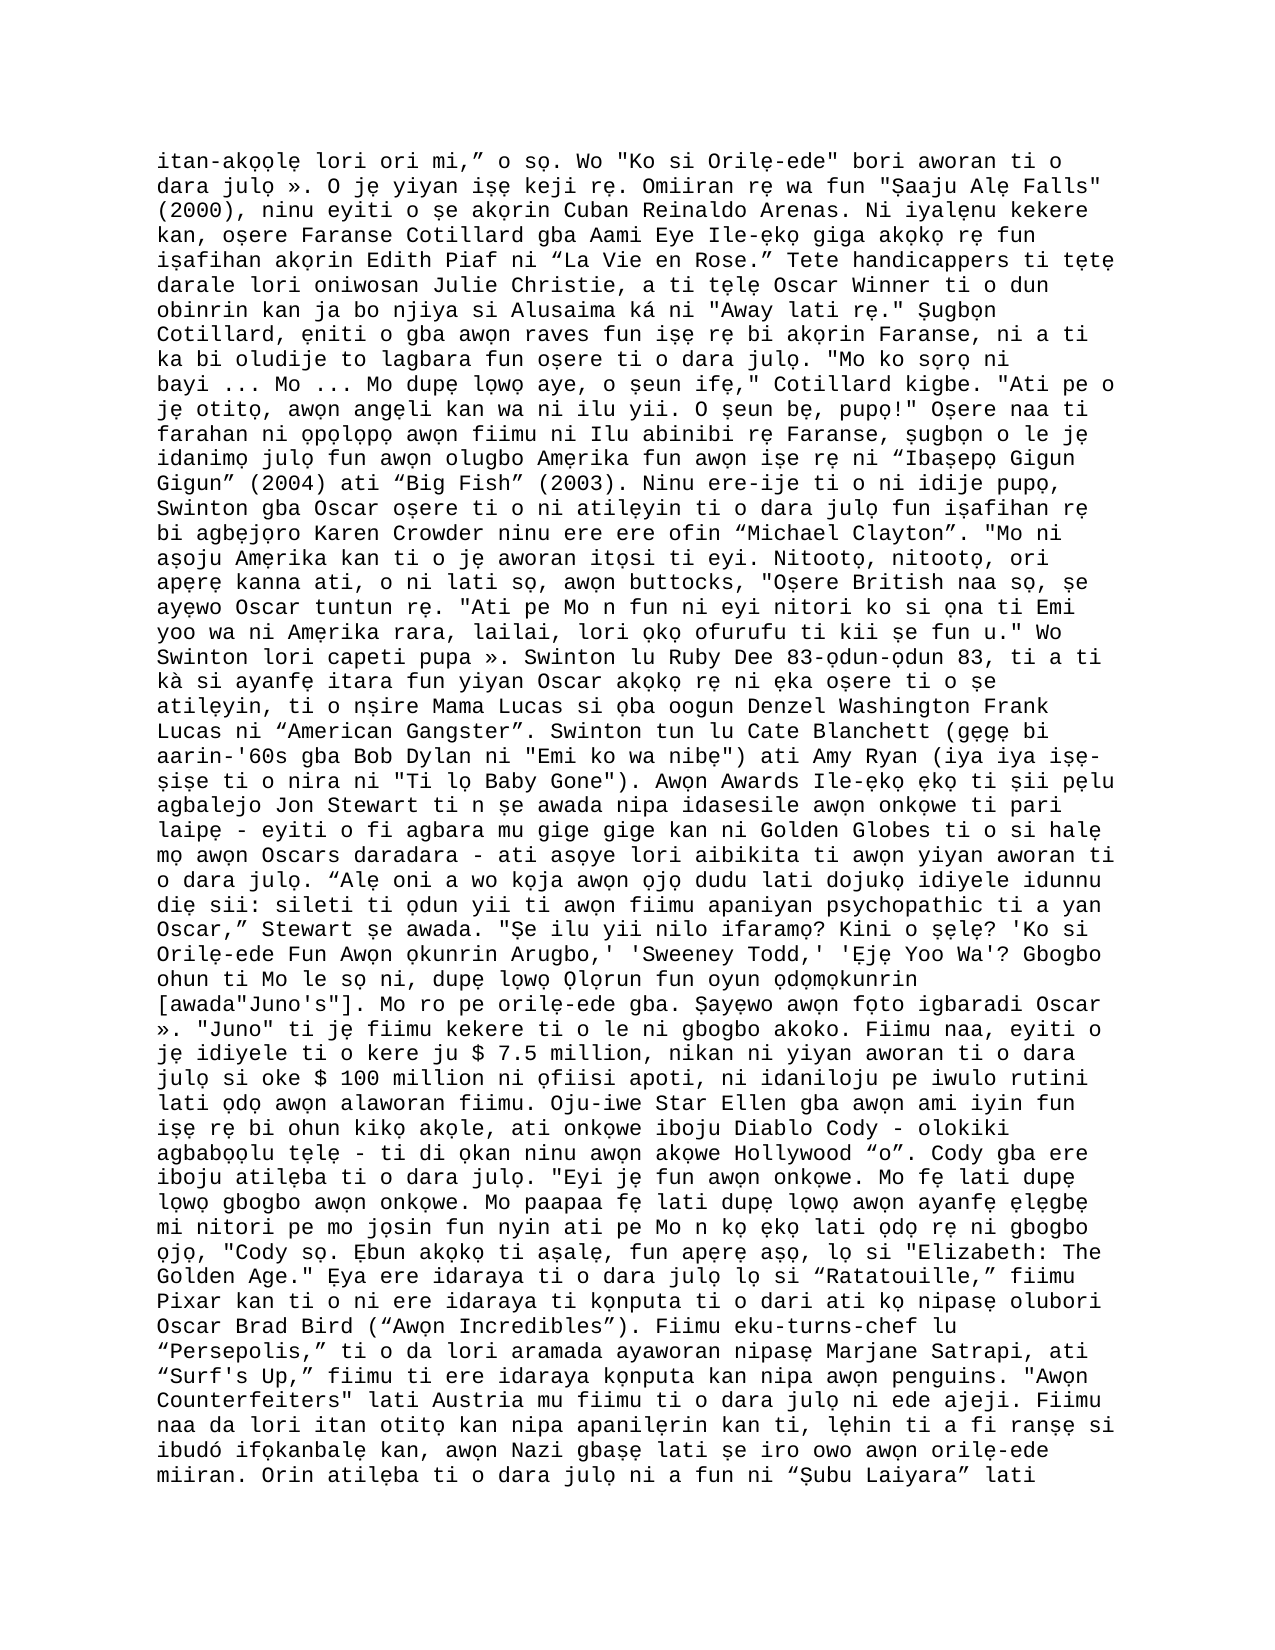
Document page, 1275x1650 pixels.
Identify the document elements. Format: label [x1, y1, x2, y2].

text [156, 150, 1118, 1489]
